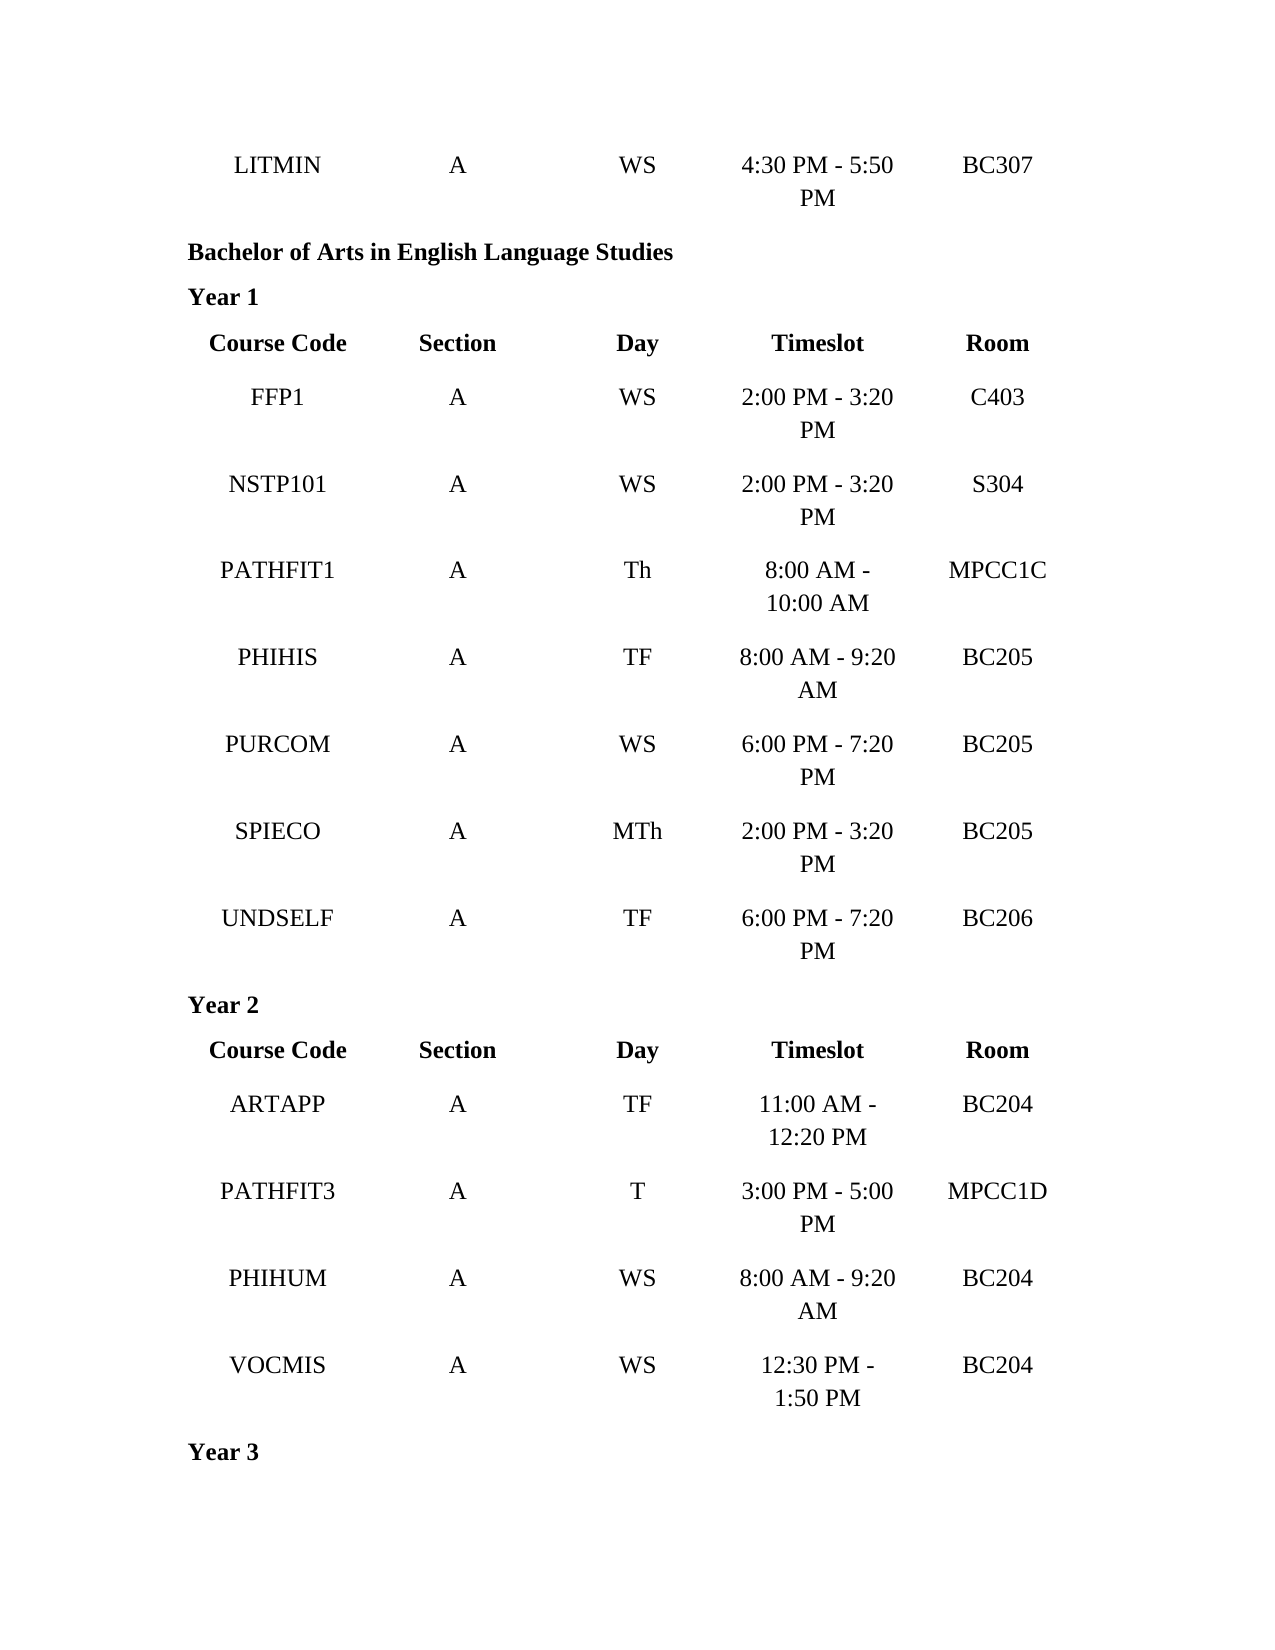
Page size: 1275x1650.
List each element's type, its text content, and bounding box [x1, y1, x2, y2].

table_cell NSTP101 [188, 469, 367, 556]
table_cell BC307 [908, 150, 1087, 237]
table_cell WS [548, 1263, 727, 1350]
table_cell BC205 [908, 643, 1087, 729]
table_cell TF [548, 643, 727, 729]
table_cell 12:30 PM - 1:50 PM [728, 1350, 907, 1437]
table_cell 8:00 AM - 10:00 AM [728, 556, 907, 642]
table_cell PHIHUM [188, 1263, 367, 1350]
table_cell 11:00 AM - 12:20 PM [728, 1089, 907, 1176]
table_cell 3:00 PM - 5:00 PM [728, 1176, 907, 1263]
table_header Day [548, 328, 727, 382]
table_header Section [368, 1035, 547, 1089]
table_cell BC205 [908, 729, 1087, 816]
table_cell A [368, 729, 547, 816]
table_cell A [368, 1263, 547, 1350]
table_cell BC204 [908, 1263, 1087, 1350]
table_cell TF [548, 1089, 727, 1176]
table_cell SPIECO [188, 816, 367, 903]
table_cell WS [548, 729, 727, 816]
table_cell WS [548, 469, 727, 556]
table_cell 2:00 PM - 3:20 PM [728, 469, 907, 556]
table_cell PHIHIS [188, 643, 367, 729]
table_cell BC205 [908, 816, 1087, 903]
table_header Course Code [188, 1035, 367, 1089]
table_cell TF [548, 903, 727, 990]
table_cell Th [548, 556, 727, 642]
table_cell MPCC1C [908, 556, 1087, 642]
table_cell BC206 [908, 903, 1087, 990]
table_cell 8:00 AM - 9:20 AM [728, 1263, 907, 1350]
table_cell 2:00 PM - 3:20 PM [728, 816, 907, 903]
table_cell A [368, 556, 547, 642]
table_cell A [368, 469, 547, 556]
table_cell A [368, 903, 547, 990]
table_header Section [368, 328, 547, 382]
table_cell A [368, 643, 547, 729]
table_cell PURCOM [188, 729, 367, 816]
table_cell 6:00 PM - 7:20 PM [728, 729, 907, 816]
table_cell A [368, 1089, 547, 1176]
table_cell UNDSELF [188, 903, 367, 990]
table_header Room [908, 328, 1087, 382]
table_cell A [368, 150, 547, 237]
table_header Timeslot [728, 328, 907, 382]
text Year 2 [187, 990, 1087, 1019]
table_cell PATHFIT1 [188, 556, 367, 642]
table_cell WS [548, 150, 727, 237]
table_cell 8:00 AM - 9:20 AM [728, 643, 907, 729]
table_cell VOCMIS [188, 1350, 367, 1437]
table_header Course Code [188, 328, 367, 382]
table_cell 2:00 PM - 3:20 PM [728, 382, 907, 469]
table_cell ARTAPP [188, 1089, 367, 1176]
table_cell 4:30 PM - 5:50 PM [728, 150, 907, 237]
text Year 3 [187, 1437, 1087, 1466]
table_cell WS [548, 382, 727, 469]
table_cell BC204 [908, 1350, 1087, 1437]
table_cell FFP1 [188, 382, 367, 469]
table_cell A [368, 816, 547, 903]
table_cell PATHFIT3 [188, 1176, 367, 1263]
table_cell A [368, 1350, 547, 1437]
table_cell 6:00 PM - 7:20 PM [728, 903, 907, 990]
table_cell WS [548, 1350, 727, 1437]
text Year 1 [187, 282, 1087, 311]
table_header Day [548, 1035, 727, 1089]
text Bachelor of Arts in English Language Studies [187, 237, 1087, 266]
table_cell C403 [908, 382, 1087, 469]
table_header Room [908, 1035, 1087, 1089]
table_cell A [368, 382, 547, 469]
table_cell S304 [908, 469, 1087, 556]
table_header Timeslot [728, 1035, 907, 1089]
table_cell MPCC1D [908, 1176, 1087, 1263]
table_cell MTh [548, 816, 727, 903]
table_cell A [368, 1176, 547, 1263]
table_cell T [548, 1176, 727, 1263]
table_cell BC204 [908, 1089, 1087, 1176]
table_cell LITMIN [188, 150, 367, 237]
